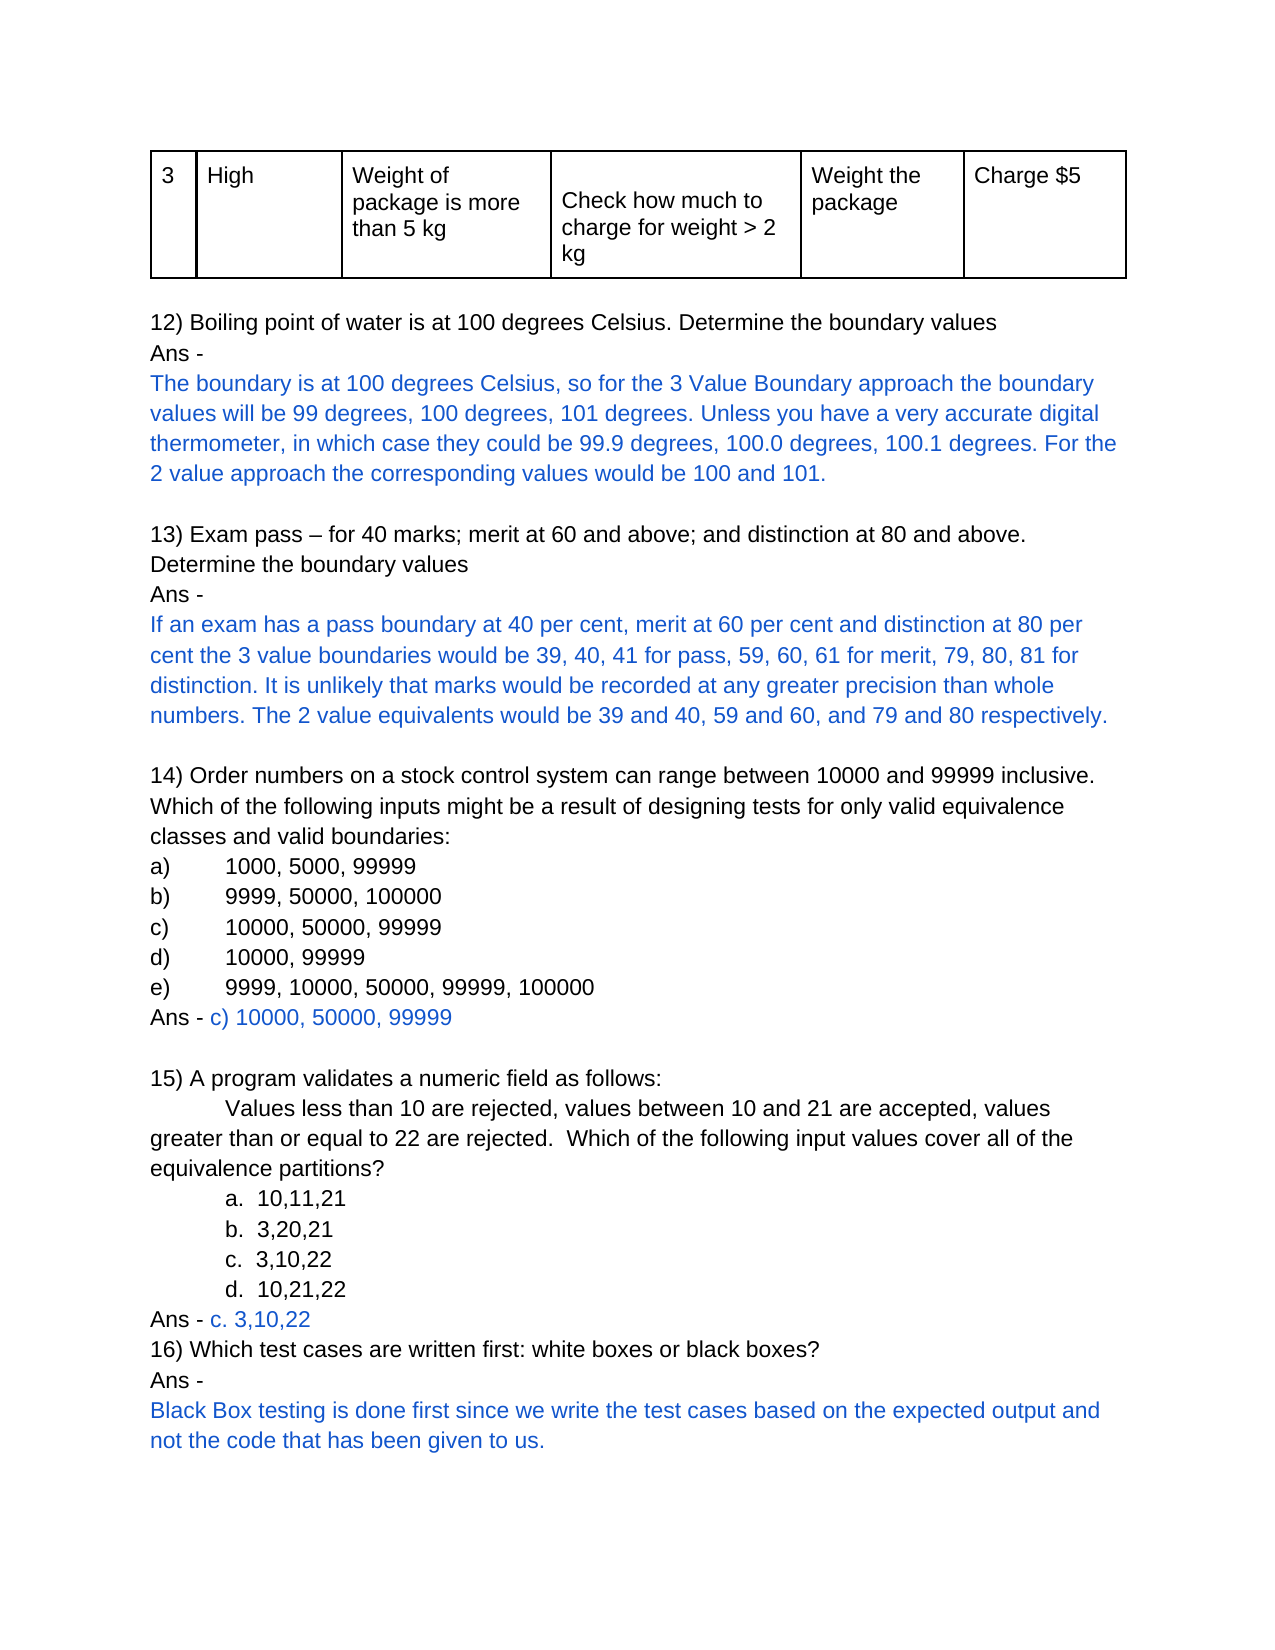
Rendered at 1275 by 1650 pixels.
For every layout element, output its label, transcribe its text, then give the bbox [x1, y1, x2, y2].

text e) 9999, 10000, 50000, 99999, 100000 [150, 974, 1125, 1000]
text Ans - c. 3,10,22 [150, 1306, 1125, 1332]
text If an exam has a pass boundary at 40 per cent, merit at 60 per cent and distinction at 80 per cent the 3 value boundaries would be 39, 40, 41 for pass, 59, 60, 61 for merit, 79, 80, 81 for distinction. It is unlikely that marks would be recorded at any greater precision than whole numbers. The 2 value equivalents would be 39 and 40, 59 and 60, and 79 and 80 respectively. [150, 611, 1125, 728]
text d. 10,21,22 [150, 1276, 1125, 1302]
text Determine the boundary values [150, 551, 1125, 577]
text b. 3,20,21 [150, 1216, 1125, 1242]
text The boundary is at 100 degrees Celsius, so for the 3 Value Boundary approach the boundary values will be 99 degrees, 100 degrees, 101 degrees. Unless you have a very accurate digital thermometer, in which case they could be 99.9 degrees, 100.0 degrees, 100.1 degrees. For the 2 value approach the corresponding values would be 100 and 101. [150, 370, 1125, 487]
table_cell 3 [152, 152, 195, 277]
text Ans - c) 10000, 50000, 99999 [150, 1004, 1125, 1030]
text Ans - [150, 1367, 1125, 1393]
table_cell Weight the package [802, 152, 963, 277]
table_cell Charge $5 [965, 152, 1125, 277]
text d) 10000, 99999 [150, 944, 1125, 970]
text Values less than 10 are rejected, values between 10 and 21 are accepted, values greater than or equal to 22 are rejected. Which of the following input values cover all of the equivalence partitions? [150, 1095, 1125, 1181]
text c. 3,10,22 [150, 1246, 1125, 1272]
table_cell Check how much to charge for weight > 2 kg [552, 152, 800, 277]
text b) 9999, 50000, 100000 [150, 883, 1125, 909]
text Ans - [150, 339, 1125, 366]
text 16) Which test cases are written first: white boxes or black boxes? [150, 1336, 1125, 1363]
text 14) Order numbers on a stock control system can range between 10000 and 99999 inclusive. Which of the following inputs might be a result of designing tests for only valid equivalence classes and valid boundaries: [150, 762, 1125, 849]
text a) 1000, 5000, 99999 [150, 853, 1125, 879]
text 15) A program validates a numeric field as follows: [150, 1064, 1125, 1091]
table_cell High [198, 152, 341, 277]
text c) 10000, 50000, 99999 [150, 913, 1125, 940]
table_cell Weight of package is more than 5 kg [343, 152, 550, 277]
text 12) Boiling point of water is at 100 degrees Celsius. Determine the boundary values [150, 309, 1125, 336]
text a. 10,11,21 [150, 1185, 1125, 1212]
text 13) Exam pass – for 40 marks; merit at 60 and above; and distinction at 80 and above. [150, 521, 1125, 547]
text Ans - [150, 581, 1125, 607]
text Black Box testing is done first since we write the test cases based on the expected output and not the code that has been given to us. [150, 1397, 1125, 1453]
